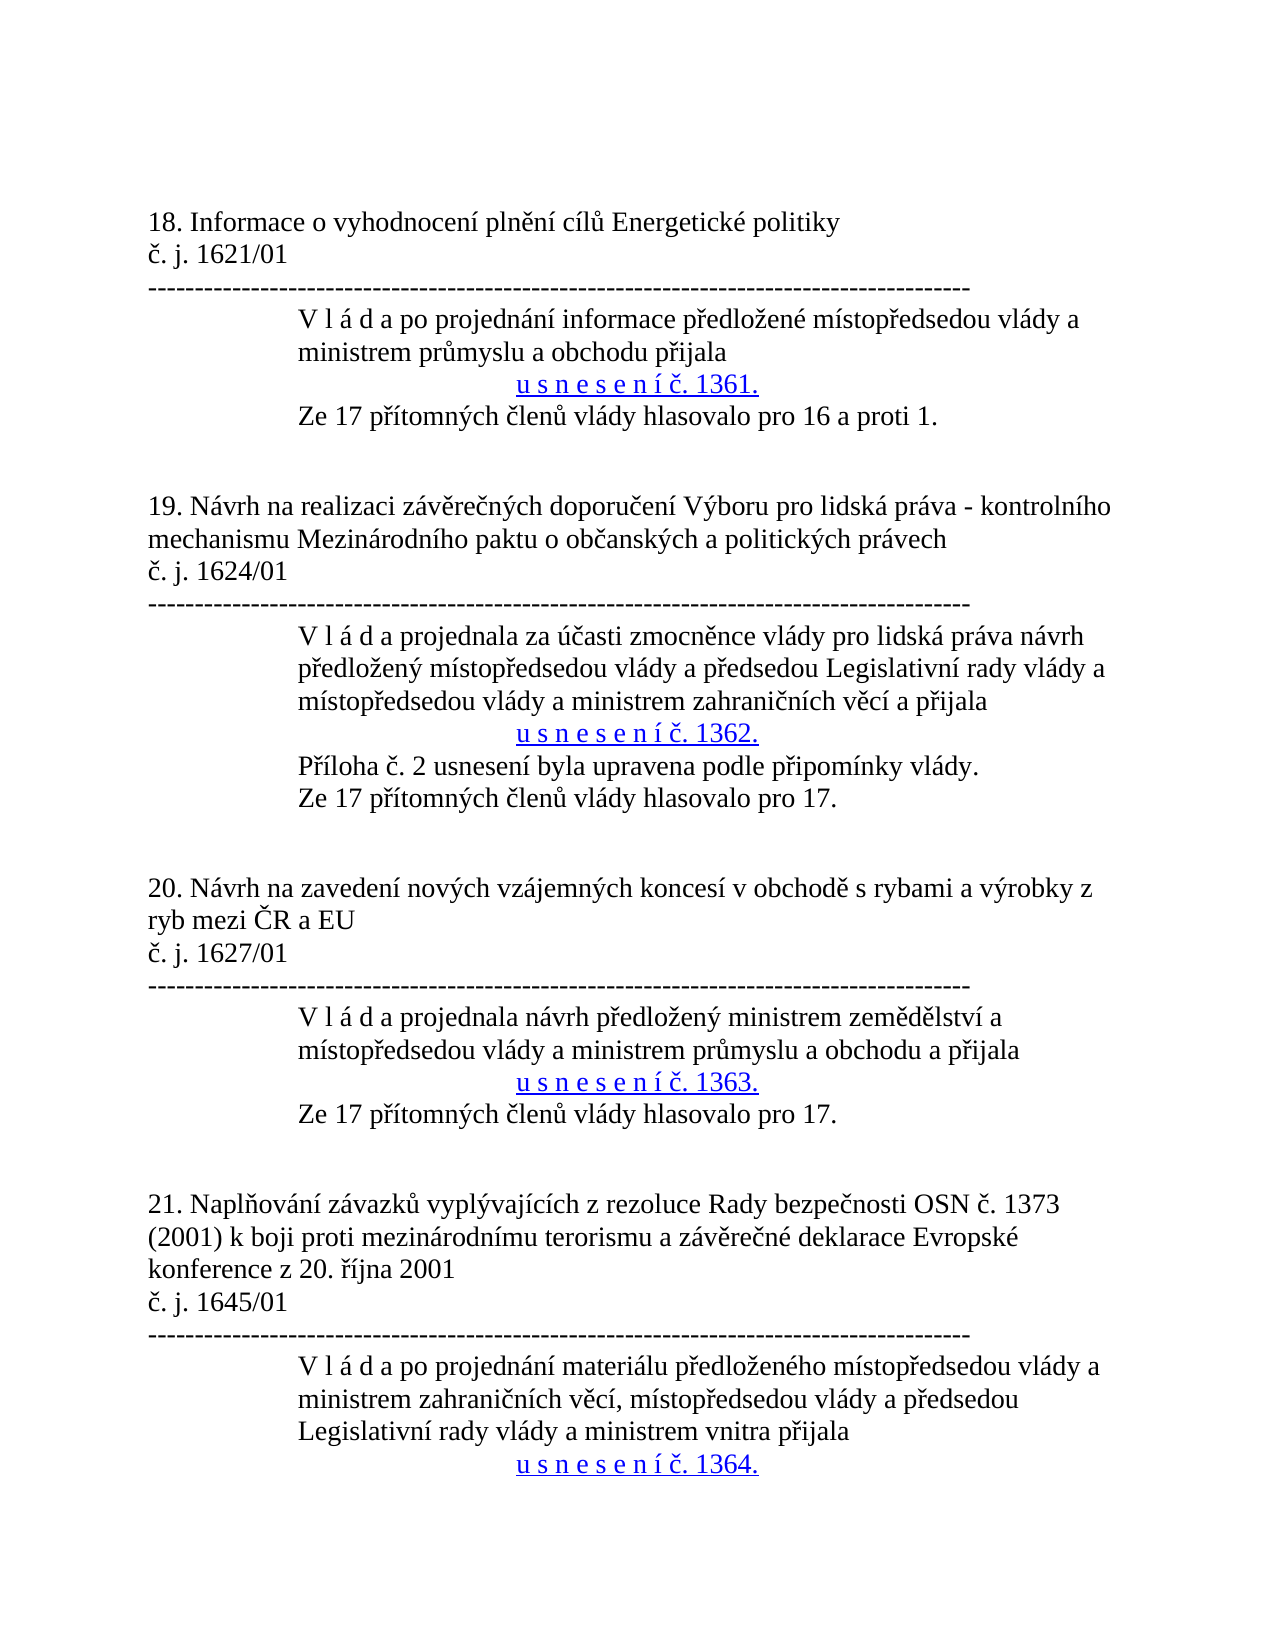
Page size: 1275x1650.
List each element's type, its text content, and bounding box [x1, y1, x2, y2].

text Příloha č. 2 usnesení byla upravena podle připomínky vlády. [298, 748, 1127, 781]
text 21. Naplňování závazků vyplývajících z rezoluce Rady bezpečnosti OSN č. 1373 (2001) k boji proti mezinárodnímu terorismu a závěrečné deklarace Evropské konference z 20. října 2001 č. j. 1645/01 ---------------------------------------------------------------------------------------- [148, 1130, 1127, 1349]
text V l á d a projednala návrh předložený ministrem zemědělství a místopředsedou vlády a ministrem průmyslu a obchodu a přijala [298, 1000, 1127, 1065]
text 20. Návrh na zavedení nových vzájemných koncesí v obchodě s rybami a výrobky z ryb mezi ČR a EU č. j. 1627/01 ---------------------------------------------------------------------------------------- [148, 813, 1127, 1000]
text V l á d a projednala za účasti zmocněnce vlády pro lidská práva návrh předložený místopředsedou vlády a předsedou Legislativní rady vlády a místopředsedou vlády a ministrem zahraničních věcí a přijala [298, 619, 1127, 716]
text 18. Informace o vyhodnocení plnění cílů Energetické politiky č. j. 1621/01 ---------------------------------------------------------------------------------------- [148, 148, 1127, 302]
text u s n e s e n í č. 1363. [148, 1065, 1127, 1098]
text u s n e s e n í č. 1361. [148, 367, 1127, 399]
text V l á d a po projednání informace předložené místopředsedou vlády a ministrem průmyslu a obchodu přijala [298, 302, 1127, 367]
text u s n e s e n í č. 1362. [148, 716, 1127, 748]
text 19. Návrh na realizaci závěrečných doporučení Výboru pro lidská práva - kontrolního mechanismu Mezinárodního paktu o občanských a politických právech č. j. 1624/01 ---------------------------------------------------------------------------------------- [148, 432, 1127, 619]
text u s n e s e n í č. 1364. [148, 1447, 1127, 1479]
text V l á d a po projednání materiálu předloženého místopředsedou vlády a ministrem zahraničních věcí, místopředsedou vlády a předsedou Legislativní rady vlády a ministrem vnitra přijala [298, 1349, 1127, 1447]
text Ze 17 přítomných členů vlády hlasovalo pro 17. [298, 781, 1127, 813]
text Ze 17 přítomných členů vlády hlasovalo pro 17. [298, 1098, 1127, 1130]
text Ze 17 přítomných členů vlády hlasovalo pro 16 a proti 1. [298, 399, 1127, 432]
